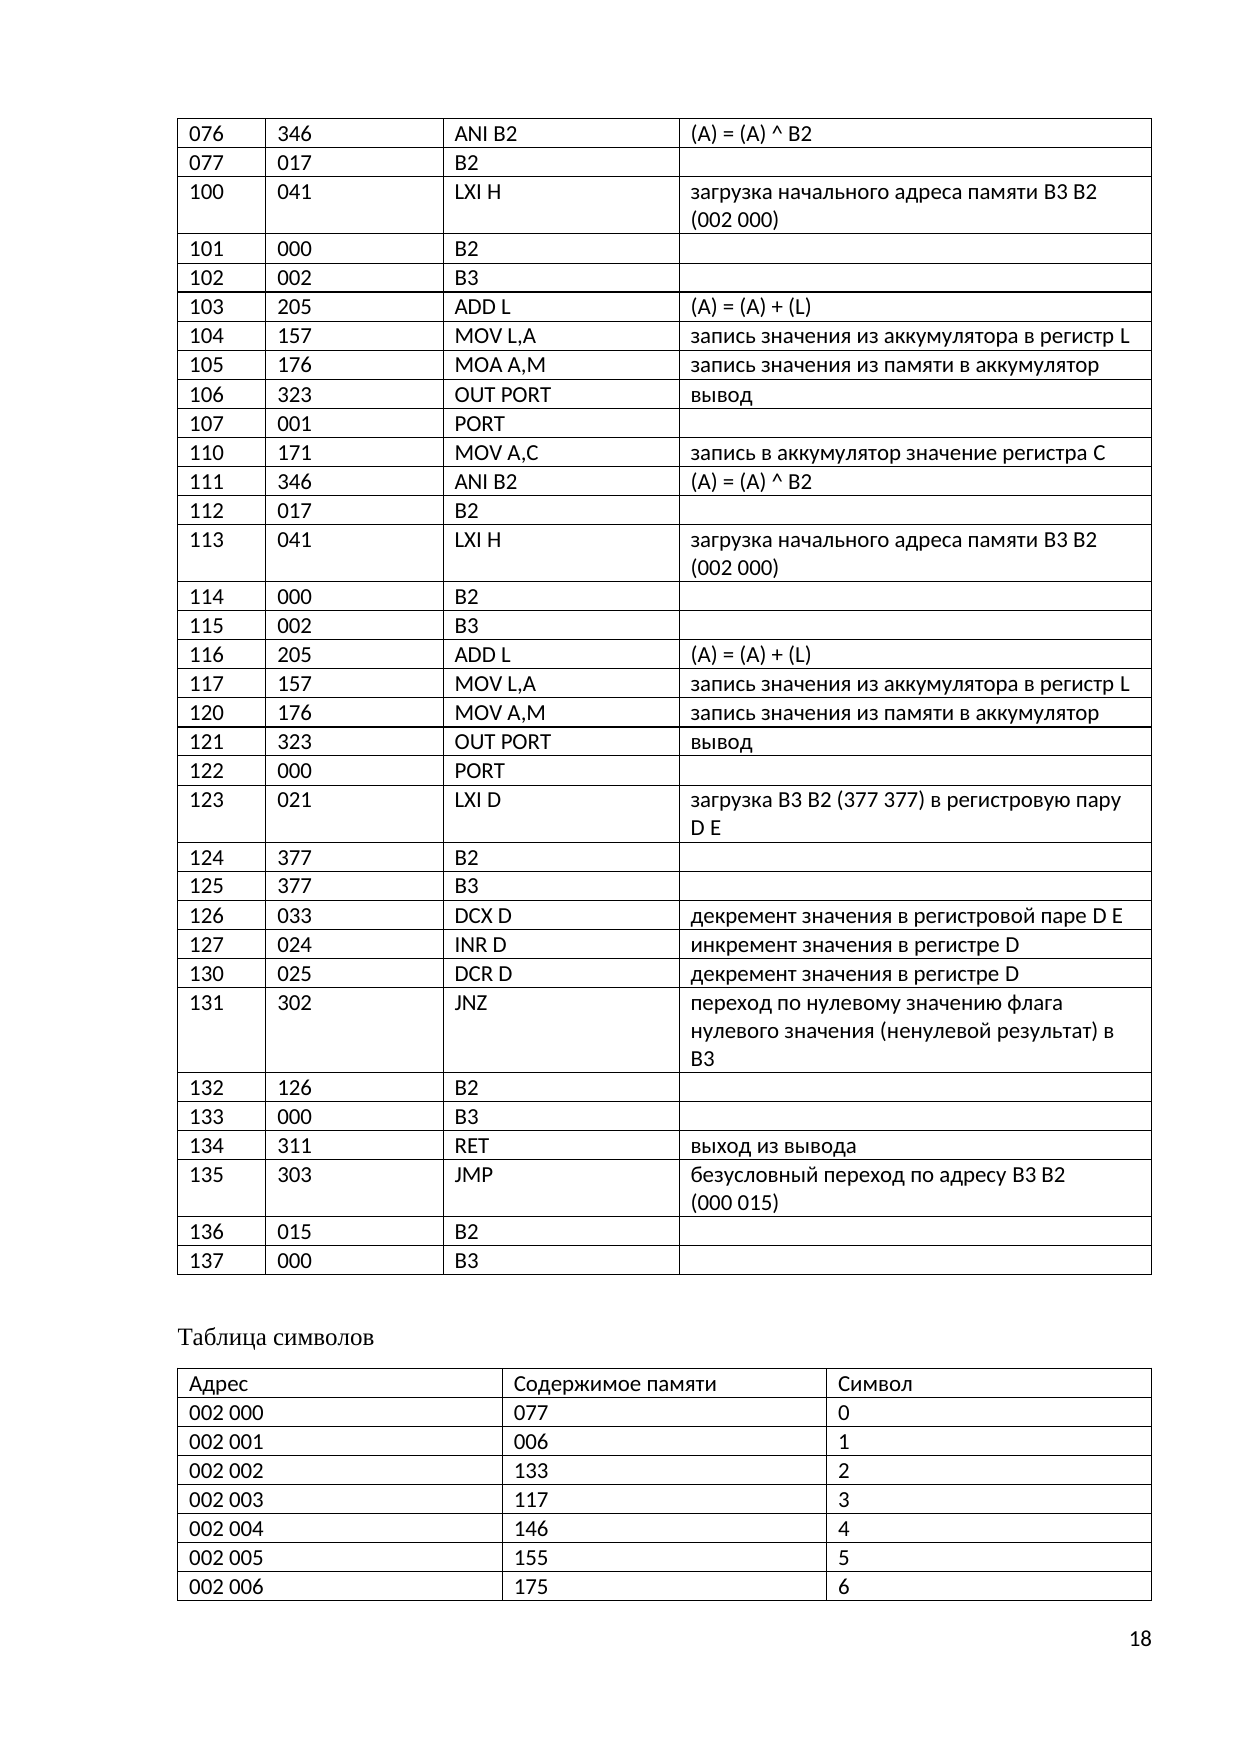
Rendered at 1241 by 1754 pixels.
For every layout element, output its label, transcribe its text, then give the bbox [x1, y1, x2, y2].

table_cell 002 000 [178, 1398, 502, 1426]
table_cell 002 006 [178, 1572, 502, 1600]
table_cell 5 [827, 1543, 1151, 1571]
table_cell (A) = (A) + (L) [680, 293, 1151, 321]
table_cell 114 [178, 582, 265, 610]
table_cell (A) = (A) ^ B2 [680, 119, 1151, 147]
table_header Содержимое памяти [503, 1369, 826, 1397]
table_cell JNZ [444, 988, 679, 1072]
table_cell запись значения из памяти в аккумулятор [680, 698, 1151, 726]
table_cell 112 [178, 496, 265, 524]
table_cell 121 [178, 728, 265, 755]
table_cell 346 [266, 119, 443, 147]
table_cell (A) = (A) ^ B2 [680, 467, 1151, 495]
table_cell 000 [266, 582, 443, 610]
table_cell 000 [266, 1246, 443, 1274]
table_cell 002 [266, 264, 443, 291]
table_cell 155 [503, 1543, 826, 1571]
table_cell [680, 756, 1151, 784]
table_cell 205 [266, 640, 443, 668]
table_cell 002 001 [178, 1427, 502, 1455]
table_cell [680, 496, 1151, 524]
table_cell [680, 234, 1151, 262]
table_cell 113 [178, 525, 265, 581]
table_cell DCR D [444, 959, 679, 987]
table_cell ADD L [444, 293, 679, 321]
table_cell декремент значения в регистре D [680, 959, 1151, 987]
table_cell [680, 409, 1151, 437]
table_cell MOV A,M [444, 698, 679, 726]
table_cell LXI H [444, 525, 679, 581]
table_cell 171 [266, 438, 443, 466]
table_cell выход из вывода [680, 1131, 1151, 1159]
table_cell 205 [266, 293, 443, 321]
table_cell 116 [178, 640, 265, 668]
table_cell LXI D [444, 786, 679, 842]
table_cell 323 [266, 380, 443, 408]
table_cell 311 [266, 1131, 443, 1159]
table_cell 104 [178, 322, 265, 349]
table_cell вывод [680, 380, 1151, 408]
table_cell B2 [444, 1217, 679, 1245]
table_cell 132 [178, 1073, 265, 1101]
table_cell 103 [178, 293, 265, 321]
table_cell [680, 582, 1151, 610]
table_cell запись значения из аккумулятора в регистр L [680, 322, 1151, 349]
table_cell 125 [178, 872, 265, 900]
table_cell 122 [178, 756, 265, 784]
table_cell 000 [266, 234, 443, 262]
table_cell [680, 264, 1151, 291]
table_cell OUT PORT [444, 380, 679, 408]
table_cell 117 [178, 669, 265, 697]
table_cell 077 [178, 148, 265, 176]
table_cell 002 002 [178, 1456, 502, 1484]
table_cell 041 [266, 177, 443, 233]
table_cell 157 [266, 322, 443, 349]
table_cell 137 [178, 1246, 265, 1274]
table_cell 175 [503, 1572, 826, 1600]
table_cell PORT [444, 409, 679, 437]
table_cell [680, 843, 1151, 871]
table_cell 017 [266, 496, 443, 524]
table_cell [680, 1102, 1151, 1130]
table_header Символ [827, 1369, 1151, 1397]
table_cell B3 [444, 1102, 679, 1130]
table_cell 3 [827, 1485, 1151, 1513]
table_cell 130 [178, 959, 265, 987]
table_cell 017 [266, 148, 443, 176]
table_cell DCX D [444, 901, 679, 929]
table_cell B2 [444, 1073, 679, 1101]
table_cell 115 [178, 611, 265, 639]
table_cell INR D [444, 930, 679, 958]
table_cell 135 [178, 1160, 265, 1216]
table_cell вывод [680, 728, 1151, 755]
table_cell 002 [266, 611, 443, 639]
table_cell 303 [266, 1160, 443, 1216]
table_cell безусловный переход по адресу B3 B2 (000 015) [680, 1160, 1151, 1216]
table_cell MOV L,A [444, 322, 679, 349]
table_cell 146 [503, 1514, 826, 1542]
table_cell 302 [266, 988, 443, 1072]
table_cell 033 [266, 901, 443, 929]
table_cell 377 [266, 843, 443, 871]
table_cell 041 [266, 525, 443, 581]
table_cell 111 [178, 467, 265, 495]
table_cell 110 [178, 438, 265, 466]
table_cell декремент значения в регистровой паре D E [680, 901, 1151, 929]
table_cell 120 [178, 698, 265, 726]
table_cell 133 [503, 1456, 826, 1484]
table_cell 076 [178, 119, 265, 147]
table_cell 0 [827, 1398, 1151, 1426]
table_cell 126 [266, 1073, 443, 1101]
table_cell [680, 1217, 1151, 1245]
table_cell 106 [178, 380, 265, 408]
table_cell B2 [444, 234, 679, 262]
table_cell B3 [444, 1246, 679, 1274]
table_cell MOV A,C [444, 438, 679, 466]
table_cell [680, 148, 1151, 176]
table_cell 124 [178, 843, 265, 871]
table_cell MOV L,A [444, 669, 679, 697]
table_cell ANI B2 [444, 467, 679, 495]
table_cell [680, 611, 1151, 639]
table_cell JMP [444, 1160, 679, 1216]
table_cell 002 003 [178, 1485, 502, 1513]
table_cell 001 [266, 409, 443, 437]
table_cell загрузка начального адреса памяти B3 B2 (002 000) [680, 525, 1151, 581]
table_cell 000 [266, 756, 443, 784]
table_cell (A) = (A) + (L) [680, 640, 1151, 668]
table_cell 157 [266, 669, 443, 697]
table_cell [680, 1073, 1151, 1101]
table_cell 176 [266, 351, 443, 379]
table_cell 4 [827, 1514, 1151, 1542]
table_cell 024 [266, 930, 443, 958]
table_cell переход по нулевому значению флага нулевого значения (ненулевой результат) в B3 [680, 988, 1151, 1072]
table_cell 377 [266, 872, 443, 900]
text Таблица символов [177, 1322, 1152, 1351]
table_cell 134 [178, 1131, 265, 1159]
table_cell 105 [178, 351, 265, 379]
table_cell B2 [444, 496, 679, 524]
table_cell B3 [444, 611, 679, 639]
table_cell запись значения из памяти в аккумулятор [680, 351, 1151, 379]
table_cell B2 [444, 582, 679, 610]
table_cell B3 [444, 264, 679, 291]
table_cell LXI H [444, 177, 679, 233]
table_cell 176 [266, 698, 443, 726]
table_cell 077 [503, 1398, 826, 1426]
table_cell инкремент значения в регистре D [680, 930, 1151, 958]
table_cell B3 [444, 872, 679, 900]
table_cell 002 004 [178, 1514, 502, 1542]
table_cell ANI B2 [444, 119, 679, 147]
table_cell [680, 1246, 1151, 1274]
table_cell RET [444, 1131, 679, 1159]
table_cell 6 [827, 1572, 1151, 1600]
table_cell 006 [503, 1427, 826, 1455]
table_cell 117 [503, 1485, 826, 1513]
table_cell 123 [178, 786, 265, 842]
table_cell 1 [827, 1427, 1151, 1455]
table_cell 2 [827, 1456, 1151, 1484]
table_cell 000 [266, 1102, 443, 1130]
table_cell загрузка начального адреса памяти B3 B2 (002 000) [680, 177, 1151, 233]
table_cell 136 [178, 1217, 265, 1245]
table_cell 133 [178, 1102, 265, 1130]
table_cell 101 [178, 234, 265, 262]
table_cell 131 [178, 988, 265, 1072]
table_cell B2 [444, 148, 679, 176]
table_cell загрузка B3 B2 (377 377) в регистровую пару D E [680, 786, 1151, 842]
table_cell 002 005 [178, 1543, 502, 1571]
table_cell 346 [266, 467, 443, 495]
table_cell 025 [266, 959, 443, 987]
table_cell MOA A,M [444, 351, 679, 379]
table_cell 323 [266, 728, 443, 755]
table_cell запись в аккумулятор значение регистра C [680, 438, 1151, 466]
table_cell [680, 872, 1151, 900]
table_cell ADD L [444, 640, 679, 668]
table_cell 127 [178, 930, 265, 958]
table_cell 102 [178, 264, 265, 291]
table_cell 021 [266, 786, 443, 842]
table_cell запись значения из аккумулятора в регистр L [680, 669, 1151, 697]
table_cell 107 [178, 409, 265, 437]
table_header Адрес [178, 1369, 502, 1397]
table_cell 015 [266, 1217, 443, 1245]
table_cell PORT [444, 756, 679, 784]
table_cell B2 [444, 843, 679, 871]
table_cell 100 [178, 177, 265, 233]
table_cell 126 [178, 901, 265, 929]
table_cell OUT PORT [444, 728, 679, 755]
